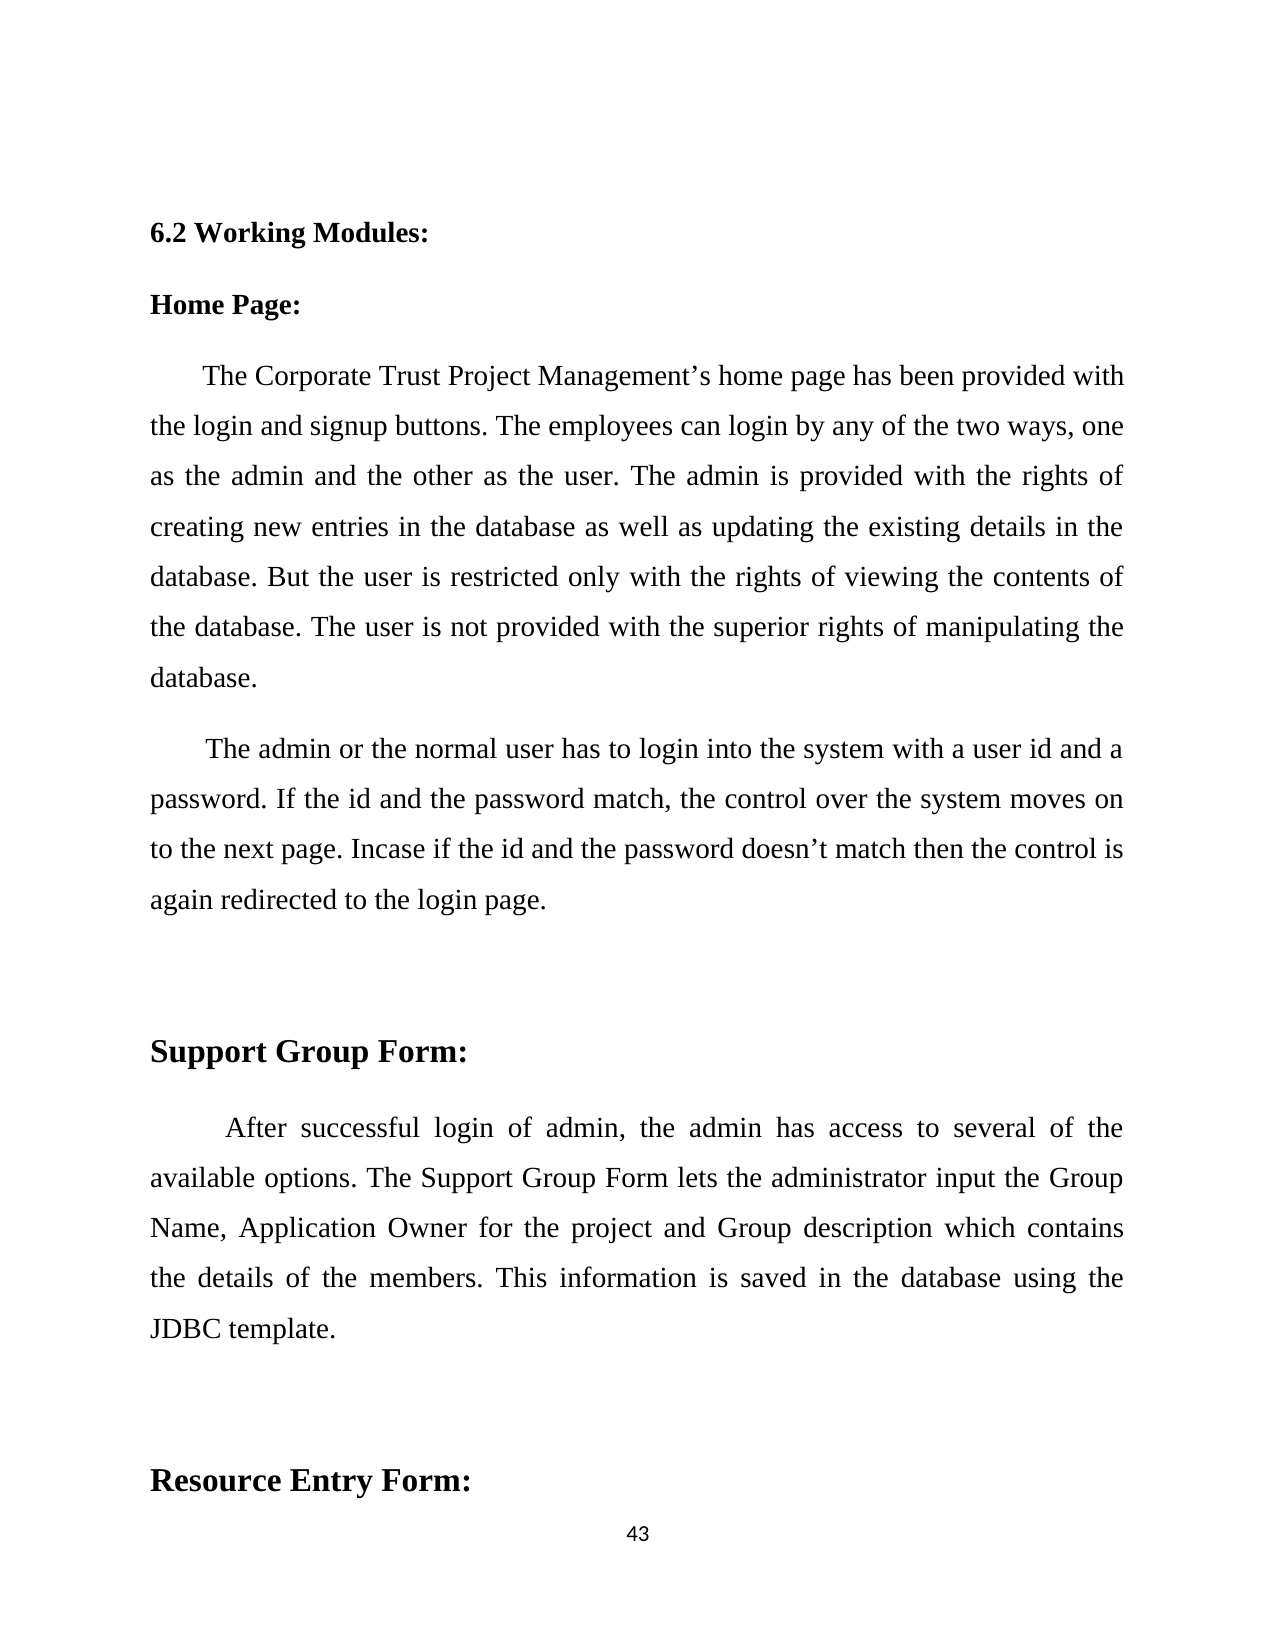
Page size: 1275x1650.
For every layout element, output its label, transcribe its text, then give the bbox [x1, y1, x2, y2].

text Support Group Form: [150, 1031, 1125, 1070]
text After successful login of admin, the admin has access to several of the available options. The Support Group Form lets the administrator input the Group Name, Application Owner for the project and Group description which contains the details of the members. This information is saved in the database using the JDBC template. [150, 1110, 1125, 1344]
text Home Page: [150, 287, 1125, 320]
text The admin or the normal user has to login into the system with a user id and a password. If the id and the password match, the control over the system moves on to the next page. Incase if the id and the password doesn’t match then the control is again redirected to the login page. [150, 731, 1125, 915]
text The Corporate Trust Project Management’s home page has been provided with the login and signup buttons. The employees can login by any of the two ways, one as the admin and the other as the user. The admin is provided with the rights of creating new entries in the database as well as updating the existing details in the database. But the user is restricted only with the rights of viewing the contents of the database. The user is not provided with the superior rights of manipulating the database. [150, 358, 1125, 693]
text 6.2 Working Modules: [150, 216, 1125, 249]
text Resource Entry Form: [150, 1460, 1125, 1499]
